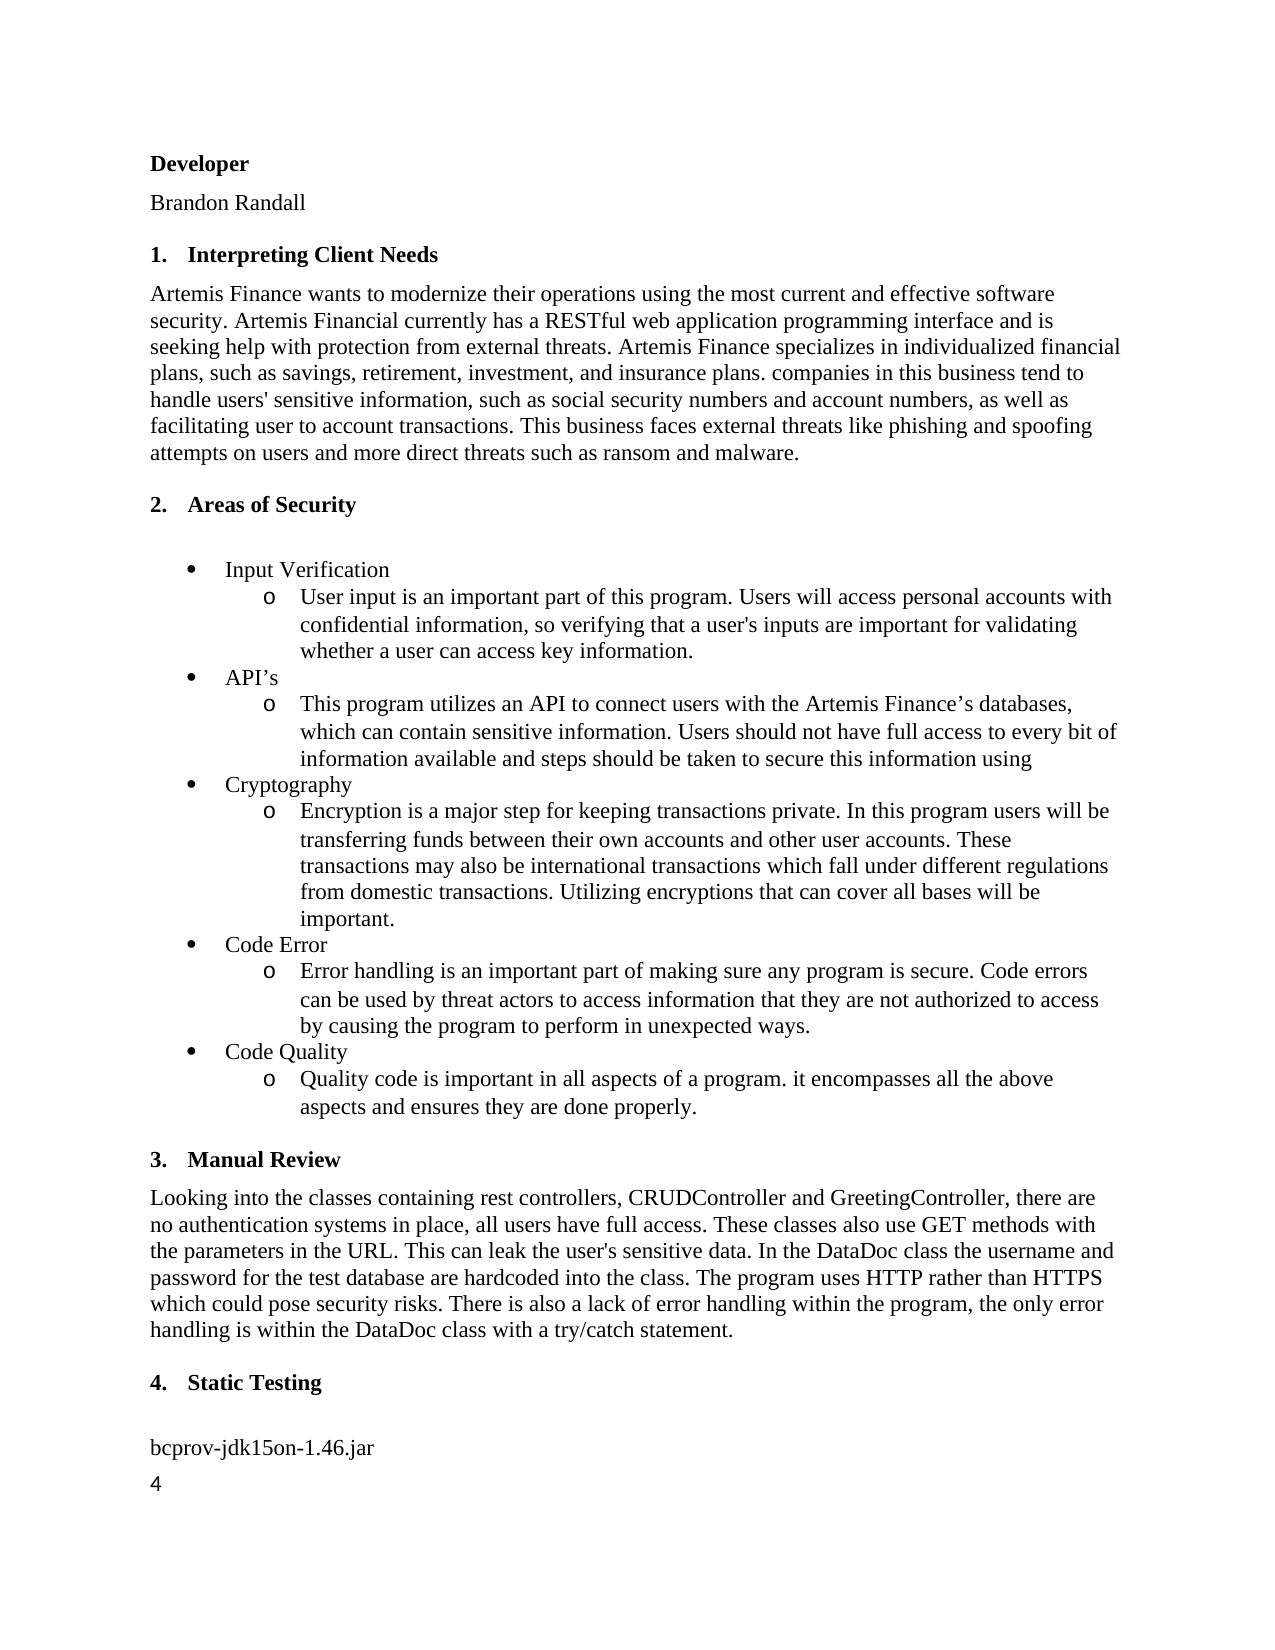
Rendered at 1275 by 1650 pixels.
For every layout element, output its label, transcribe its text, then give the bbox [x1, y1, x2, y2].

list This program utilizes an API to connect users with the Artemis Finance’s databases, which can contain sensitive information. Users should not have full access to every bit of information available and steps should be taken to secure this information using [262, 690, 1125, 771]
subtitle Developer [150, 150, 1125, 176]
list Code Quality [187, 1038, 1125, 1065]
text Brandon Randall [150, 189, 1125, 215]
list User input is an important part of this program. Users will access personal accounts with confidential information, so verifying that a user's inputs are important for validating whether a user can access key information. [262, 583, 1125, 664]
text Looking into the classes containing rest controllers, CRUDController and GreetingController, there are no authentication systems in place, all users have full access. These classes also use GET methods with the parameters in the URL. This can leak the user's sensitive data. In the DataDoc class the username and password for the test database are hardcoded into the class. The program uses HTTP rather than HTTPS which could pose security risks. There is also a lack of error handling within the program, the only error handling is within the DataDoc class with a try/catch statement. [150, 1184, 1125, 1343]
list Code Error [187, 931, 1125, 957]
list Error handling is an important part of making sure any program is secure. Code errors can be used by threat actors to access information that they are not authorized to access by causing the program to perform in unexpected ways. [262, 957, 1125, 1038]
text Artemis Finance wants to modernize their operations using the most current and effective software security. Artemis Financial currently has a RESTful web application programming interface and is seeking help with protection from external threats. Artemis Finance specializes in individualized financial plans, such as savings, retirement, investment, and insurance plans. companies in this business tend to handle users' sensitive information, such as social security numbers and account numbers, as well as facilitating user to account transactions. This business faces external threats like phishing and spoofing attempts on users and more direct threats such as ransom and malware. [150, 280, 1125, 465]
subtitle Areas of Security [150, 491, 1125, 518]
text bcprov-jdk15on-1.46.jar [150, 1434, 1125, 1461]
subtitle Static Testing [150, 1369, 1125, 1395]
subtitle Manual Review [150, 1146, 1125, 1172]
list Input Verification [187, 556, 1125, 583]
subtitle Interpreting Client Needs [150, 242, 1125, 268]
list Quality code is important in all aspects of a program. it encompasses all the above aspects and ensures they are done properly. [262, 1065, 1125, 1119]
list API’s [187, 664, 1125, 690]
list Encryption is a major step for keeping transactions private. In this program users will be transferring funds between their own accounts and other user accounts. These transactions may also be international transactions which fall under different regulations from domestic transactions. Utilizing encryptions that can cover all bases will be important. [262, 797, 1125, 931]
list Cryptography [187, 771, 1125, 797]
